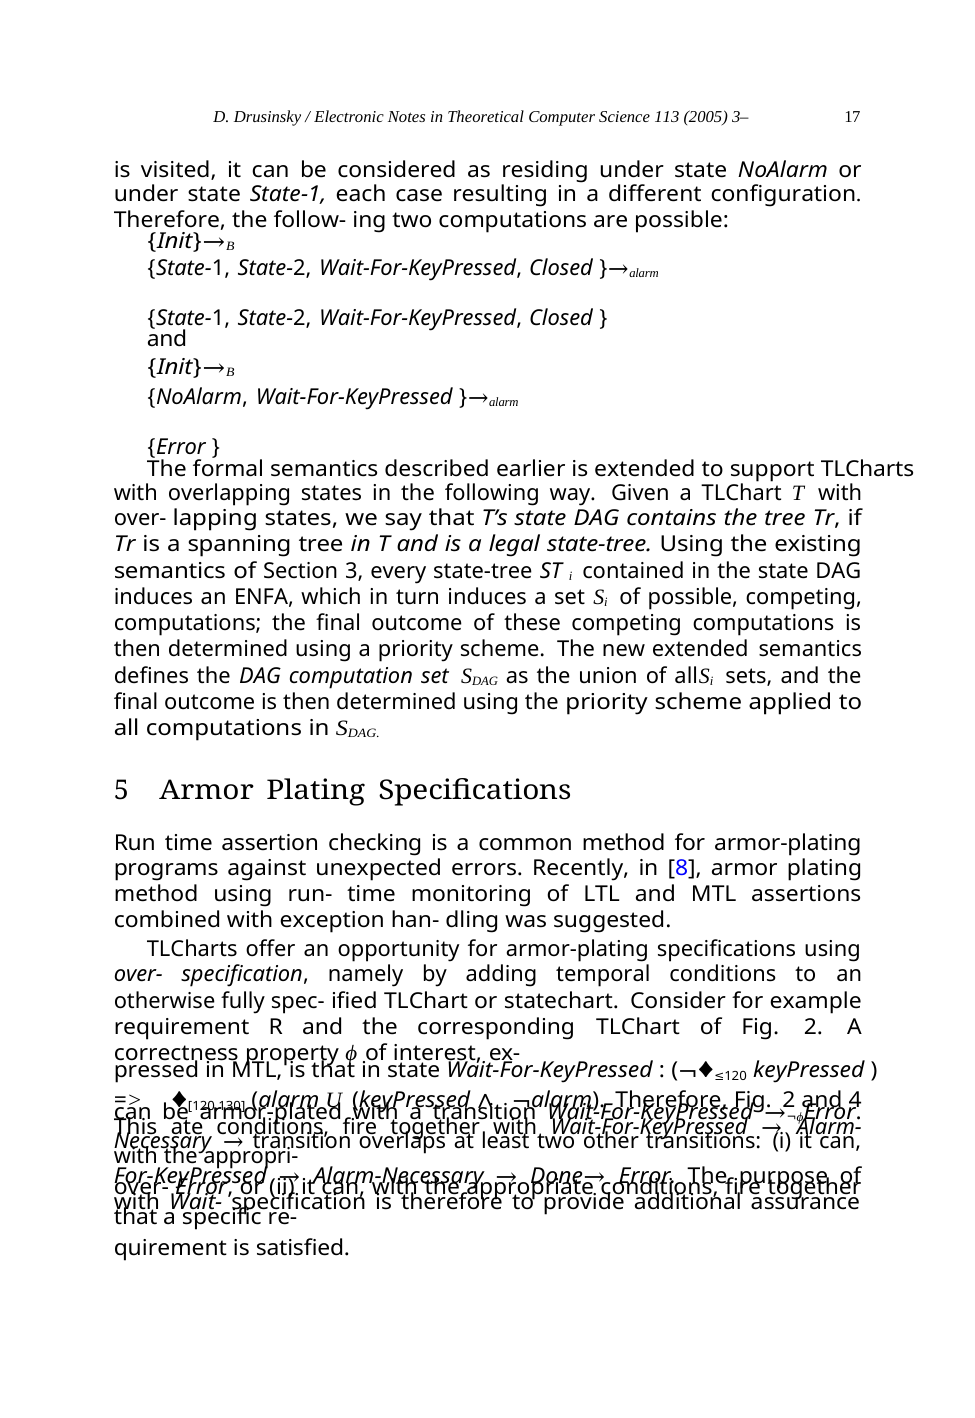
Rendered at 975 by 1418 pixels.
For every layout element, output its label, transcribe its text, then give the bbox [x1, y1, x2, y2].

text For-KeyPressed → Alarm-Necessary → Done→ Error. The purpose of over- Error, or (ii) it can, with the appropriate conditions, fire together with Wait- specification is therefore to provide additional assurance that a specific re- [113, 1171, 862, 1231]
text {Init}→B [151, 234, 197, 252]
text {State-1, State-2, Wait-For-KeyPressed, Closed }→alarm [147, 252, 921, 281]
text => ♦[120,130] (alarm U (keyPressed ∧ ¬alarm). Therefore, Fig. 2 and 4 can be armor-plated with a transition Wait-For-KeyPressed →¬ϕError. This ate conditions, fire together with Wait-For-KeyPressed → Alarm-Necessary → transition overlaps at least two other transitions: (i) it can, with the appropri- [113, 1096, 862, 1170]
text pressed in MTL, is that in state Wait-For-KeyPressed : (¬♦≤120 keyPressed ) [117, 1067, 566, 1081]
text {Error } [147, 410, 921, 466]
text with overlapping states in the following way. Given a TLChart T with over- lapping states, we say that T’s state DAG contains the tree Tr, if Tr is a spanning tree in T and is a legal state-tree. Using the existing semantics of Section 3, every state-tree ST i contained in the state DAG induces an ENFA, which in turn induces a set Si of possible, competing, computations; the final outcome of these competing computations is then determined using a priority scheme. The new extended semantics defines the DAG computation set SDAG as the union of allSi sets, and the final outcome is then determined using the priority scheme applied to all computations in SDAG. [113, 479, 862, 742]
text {Init}→B [196, 234, 921, 252]
text {State-1, State-2, Wait-For-KeyPressed, Closed } [147, 281, 921, 337]
text {NoAlarm, Wait-For-KeyPressed }→alarm [147, 381, 921, 410]
text {Init}→B [147, 348, 921, 381]
text Run time assertion checking is a common method for armor-plating programs against unexpected errors. Recently, in [8], armor plating method using run- time monitoring of LTL and MTL assertions combined with exception han- dling was suggested. [113, 829, 862, 934]
text is visited, it can be considered as residing under state NoAlarm or under state State-1, each case resulting in a different configuration. Therefore, the follow- ing two computations are possible: [113, 156, 862, 234]
text TLCharts offer an opportunity for armor-plating specifications using over- speciﬁcation, namely by adding temporal conditions to an otherwise fully spec- ified TLChart or statechart. Consider for example requirement R and the corresponding TLChart of Fig. 2. A correctness property ϕ of interest, ex- [113, 936, 862, 1067]
text quirement is satisfied. [113, 1232, 921, 1262]
subtitle Armor Plating Specifications [113, 770, 921, 807]
text The formal semantics described earlier is extended to support TLCharts [147, 466, 756, 479]
